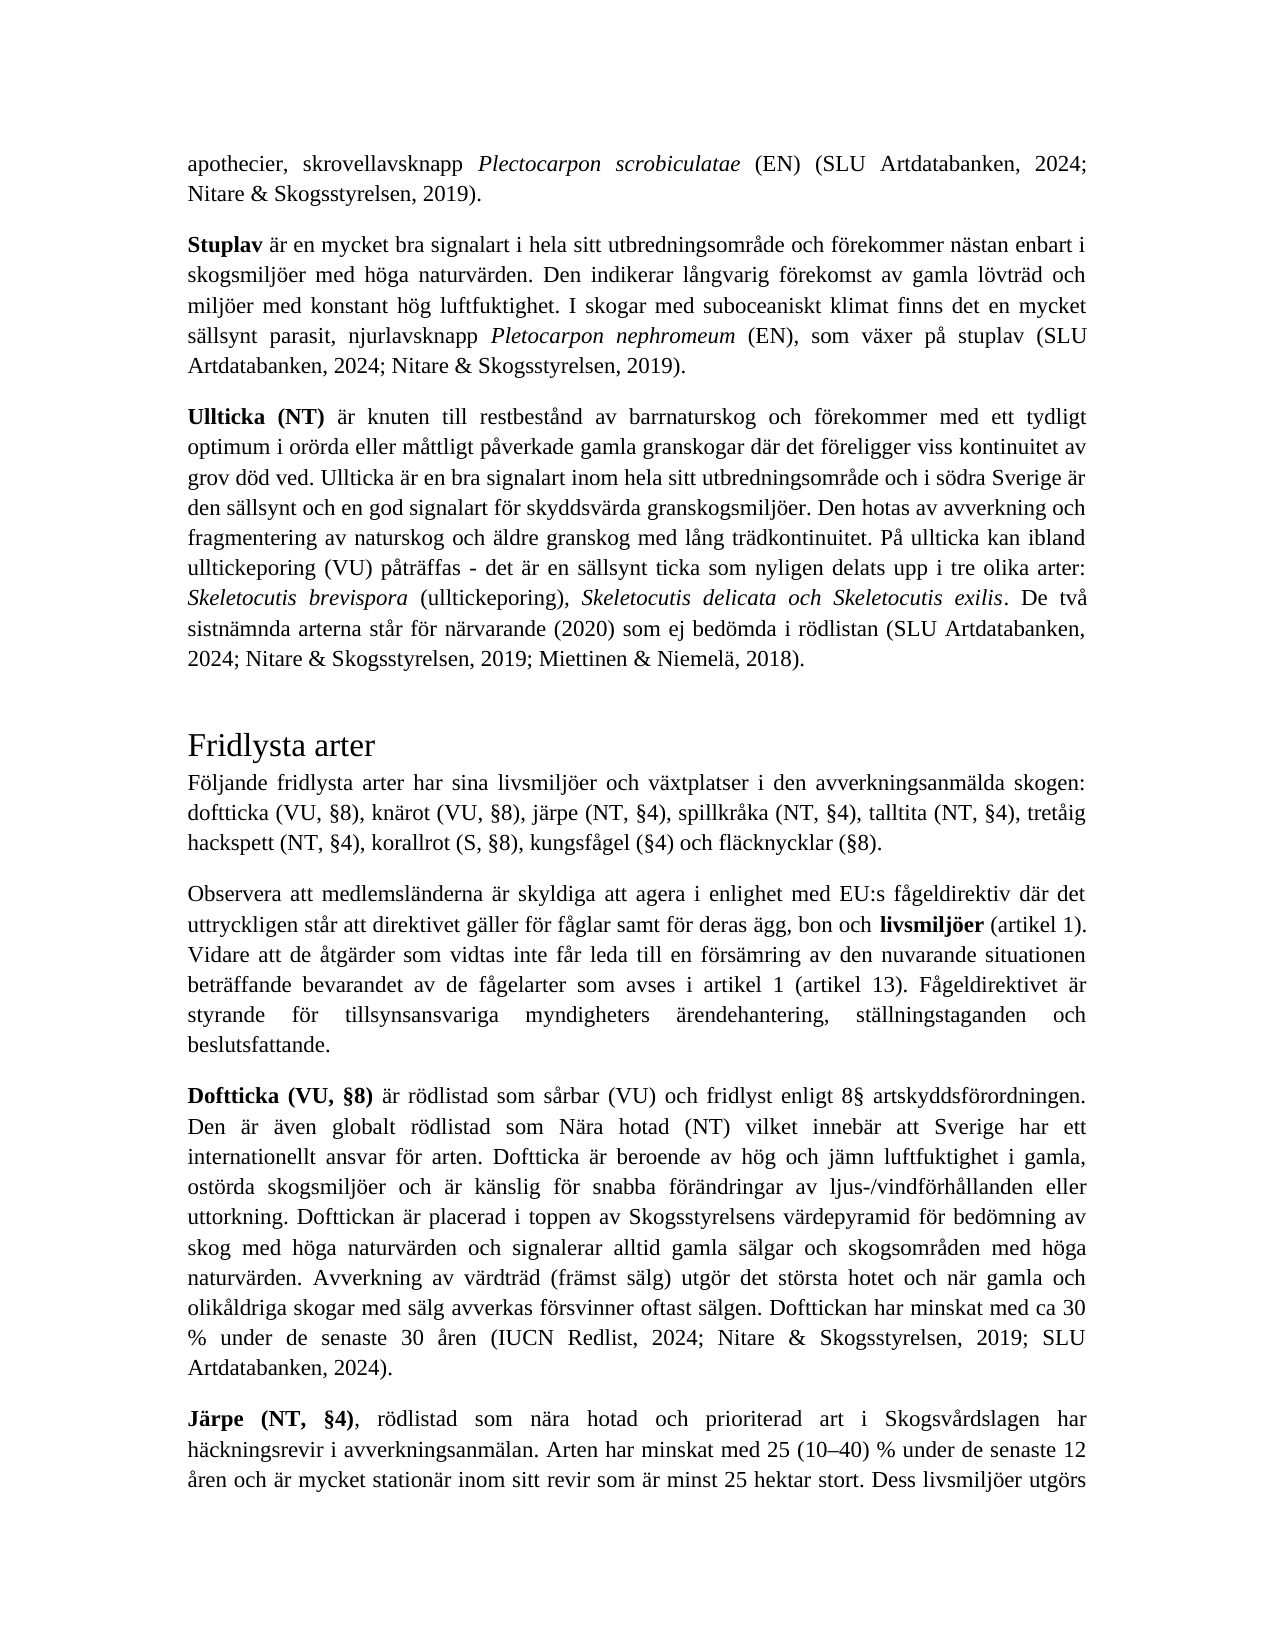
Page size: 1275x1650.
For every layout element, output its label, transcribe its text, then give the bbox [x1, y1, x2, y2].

text Följande fridlysta arter har sina livsmiljöer och växtplatser i den avverkningsanmälda skogen: doftticka (VU, §8), knärot (VU, §8), järpe (NT, §4), spillkråka (NT, §4), talltita (NT, §4), tretåig hackspett (NT, §4), korallrot (S, §8), kungsfågel (§4) och fläcknycklar (§8). [187, 769, 1087, 856]
text Doftticka (VU, §8) är rödlistad som sårbar (VU) och fridlyst enligt 8§ artskyddsförordningen. Den är även globalt rödlistad som Nära hotad (NT) vilket innebär att Sverige har ett internationellt ansvar för arten. Doftticka är beroende av hög och jämn luftfuktighet i gamla, ostörda skogsmiljöer och är känslig för snabba förändringar av ljus-/vindförhållanden eller uttorkning. Dofttickan är placerad i toppen av Skogsstyrelsens värdepyramid för bedömning av skog med höga naturvärden och signalerar alltid gamla sälgar och skogsområden med höga naturvärden. Avverkning av värdträd (främst sälg) utgör det största hotet och när gamla och olikåldriga skogar med sälg avverkas försvinner oftast sälgen. Dofttickan har minskat med ca 30 % under de senaste 30 åren (IUCN Redlist, 2024; Nitare & Skogsstyrelsen, 2019; SLU Artdatabanken, 2024). [187, 1083, 1087, 1381]
subtitle Fridlysta arter [187, 725, 1087, 763]
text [187, 150, 1087, 207]
text Observera att medlemsländerna är skyldiga att agera i enlighet med EU:s fågeldirektiv där det uttryckligen står att direktivet gäller för fåglar samt för deras ägg, bon och livsmiljöer (artikel 1). Vidare att de åtgärder som vidtas inte får leda till en försämring av den nuvarande situationen beträffande bevarandet av de fågelarter som avses i artikel 1 (artikel 13). Fågeldirektivet är styrande för tillsynsansvariga myndigheters ärendehantering, ställningstaganden och beslutsfattande. [187, 881, 1087, 1058]
text Stuplav är en mycket bra signalart i hela sitt utbredningsområde och förekommer nästan enbart i skogsmiljöer med höga naturvärden. Den indikerar långvarig förekomst av gamla lövträd och miljöer med konstant hög luftfuktighet. I skogar med suboceaniskt klimat finns det en mycket sällsynt parasit, njurlavsknapp Pletocarpon nephromeum (EN), som växer på stuplav (SLU Artdatabanken, 2024; Nitare & Skogsstyrelsen, 2019). [187, 231, 1087, 378]
text Ullticka (NT) är knuten till restbestånd av barrnaturskog och förekommer med ett tydligt optimum i orörda eller måttligt påverkade gamla granskogar där det föreligger viss kontinuitet av grov död ved. Ullticka är en bra signalart inom hela sitt utbredningsområde och i södra Sverige är den sällsynt och en god signalart för skyddsvärda granskogsmiljöer. Den hotas av avverkning och fragmentering av naturskog och äldre granskog med lång trädkontinuitet. På ullticka kan ibland ulltickeporing (VU) påträffas - det är en sällsynt ticka som nyligen delats upp i tre olika arter: Skeletocutis brevispora (ulltickeporing), Skeletocutis delicata och Skeletocutis exilis. De två sistnämnda arterna står för närvarande (2020) som ej bedömda i rödlistan (SLU Artdatabanken, 2024; Nitare & Skogsstyrelsen, 2019; Miettinen & Niemelä, 2018). [187, 403, 1087, 671]
